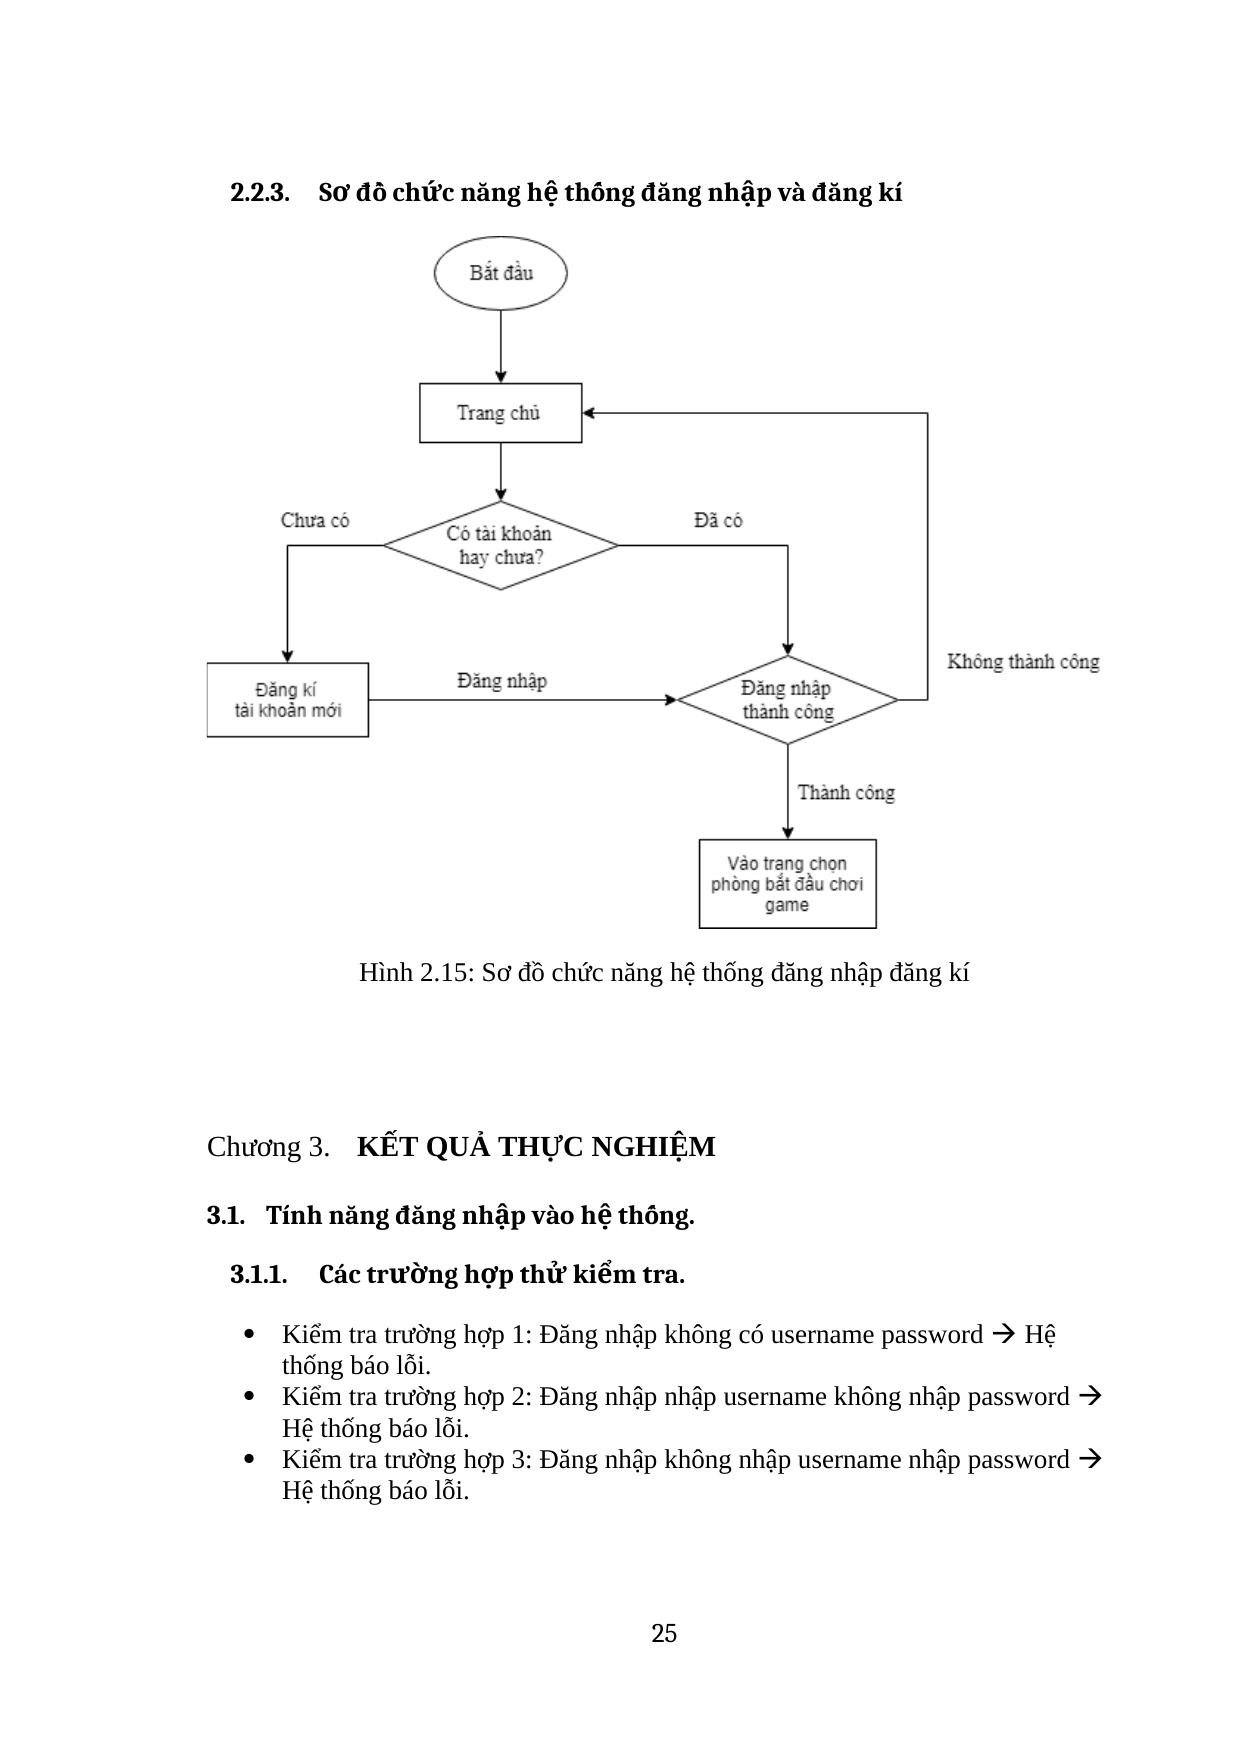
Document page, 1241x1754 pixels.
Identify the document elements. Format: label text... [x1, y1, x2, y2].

subtitle Các trường hợp thử kiểm tra. [230, 1259, 1122, 1290]
subtitle Tính năng đăng nhập vào hệ thống. [207, 1200, 1122, 1231]
list Kiểm tra trường hợp 2: Đăng nhập nhập username không nhập password Hệ thống báo lỗi. [244, 1381, 1122, 1443]
subtitle Sơ đồ chức năng hệ thống đăng nhập và đăng kí [230, 177, 1122, 208]
subtitle KẾT QUẢ THỰC NGHIỆM [207, 1129, 1122, 1162]
list Kiểm tra trường hợp 3: Đăng nhập không nhập username nhập password Hệ thống báo lỗi. [244, 1443, 1122, 1505]
list Kiểm tra trường hợp 1: Đăng nhập không có username password Hệ thống báo lỗi. [244, 1318, 1122, 1381]
picture [206, 236, 1123, 929]
